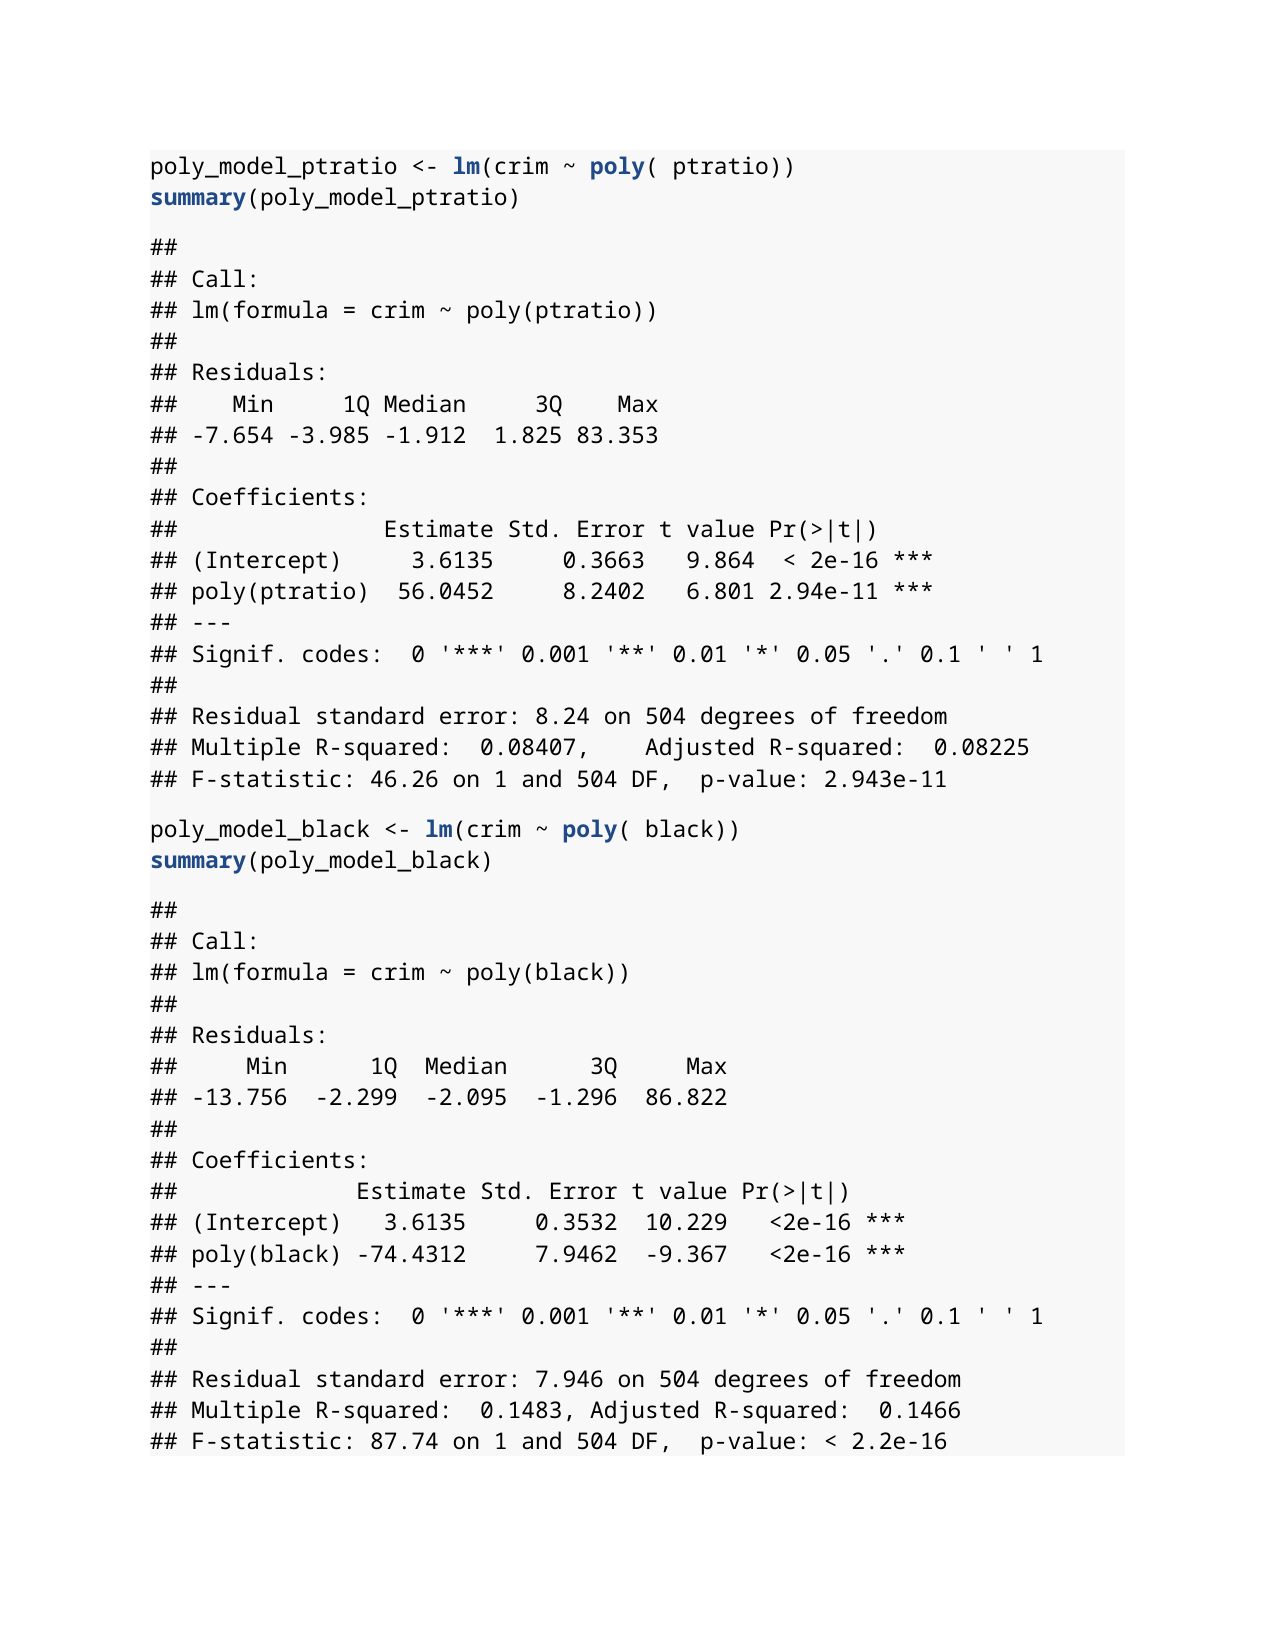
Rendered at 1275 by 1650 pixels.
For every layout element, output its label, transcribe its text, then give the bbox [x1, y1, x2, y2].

text ## ## Call: ## lm(formula = crim ~ poly(black)) ## ## Residuals: ## Min 1Q Median 3Q Max ## -13.756 -2.299 -2.095 -1.296 86.822 ## ## Coefficients: ## Estimate Std. Error t value Pr(>|t|) ## (Intercept) 3.6135 0.3532 10.229 <2e-16 *** ## poly(black) -74.4312 7.9462 -9.367 <2e-16 *** ## --- ## Signif. codes: 0 '***' 0.001 '**' 0.01 '*' 0.05 '.' 0.1 ' ' 1 ## ## Residual standard error: 7.946 on 504 degrees of freedom ## Multiple R-squared: 0.1483, Adjusted R-squared: 0.1466 ## F-statistic: 87.74 on 1 and 504 DF, p-value: < 2.2e-16 [150, 894, 1125, 1456]
text ## ## Call: ## lm(formula = crim ~ poly(ptratio)) ## ## Residuals: ## Min 1Q Median 3Q Max ## -7.654 -3.985 -1.912 1.825 83.353 ## ## Coefficients: ## Estimate Std. Error t value Pr(>|t|) ## (Intercept) 3.6135 0.3663 9.864 < 2e-16 *** ## poly(ptratio) 56.0452 8.2402 6.801 2.94e-11 *** ## --- ## Signif. codes: 0 '***' 0.001 '**' 0.01 '*' 0.05 '.' 0.1 ' ' 1 ## ## Residual standard error: 8.24 on 504 degrees of freedom ## Multiple R-squared: 0.08407, Adjusted R-squared: 0.08225 ## F-statistic: 46.26 on 1 and 504 DF, p-value: 2.943e-11 [150, 231, 1125, 794]
text poly_model_ptratio <- lm(crim ~ poly( ptratio)) summary(poly_model_ptratio) [521, 150, 1125, 212]
text poly_model_black <- lm(crim ~ poly( black)) summary(poly_model_black) [150, 812, 1125, 875]
